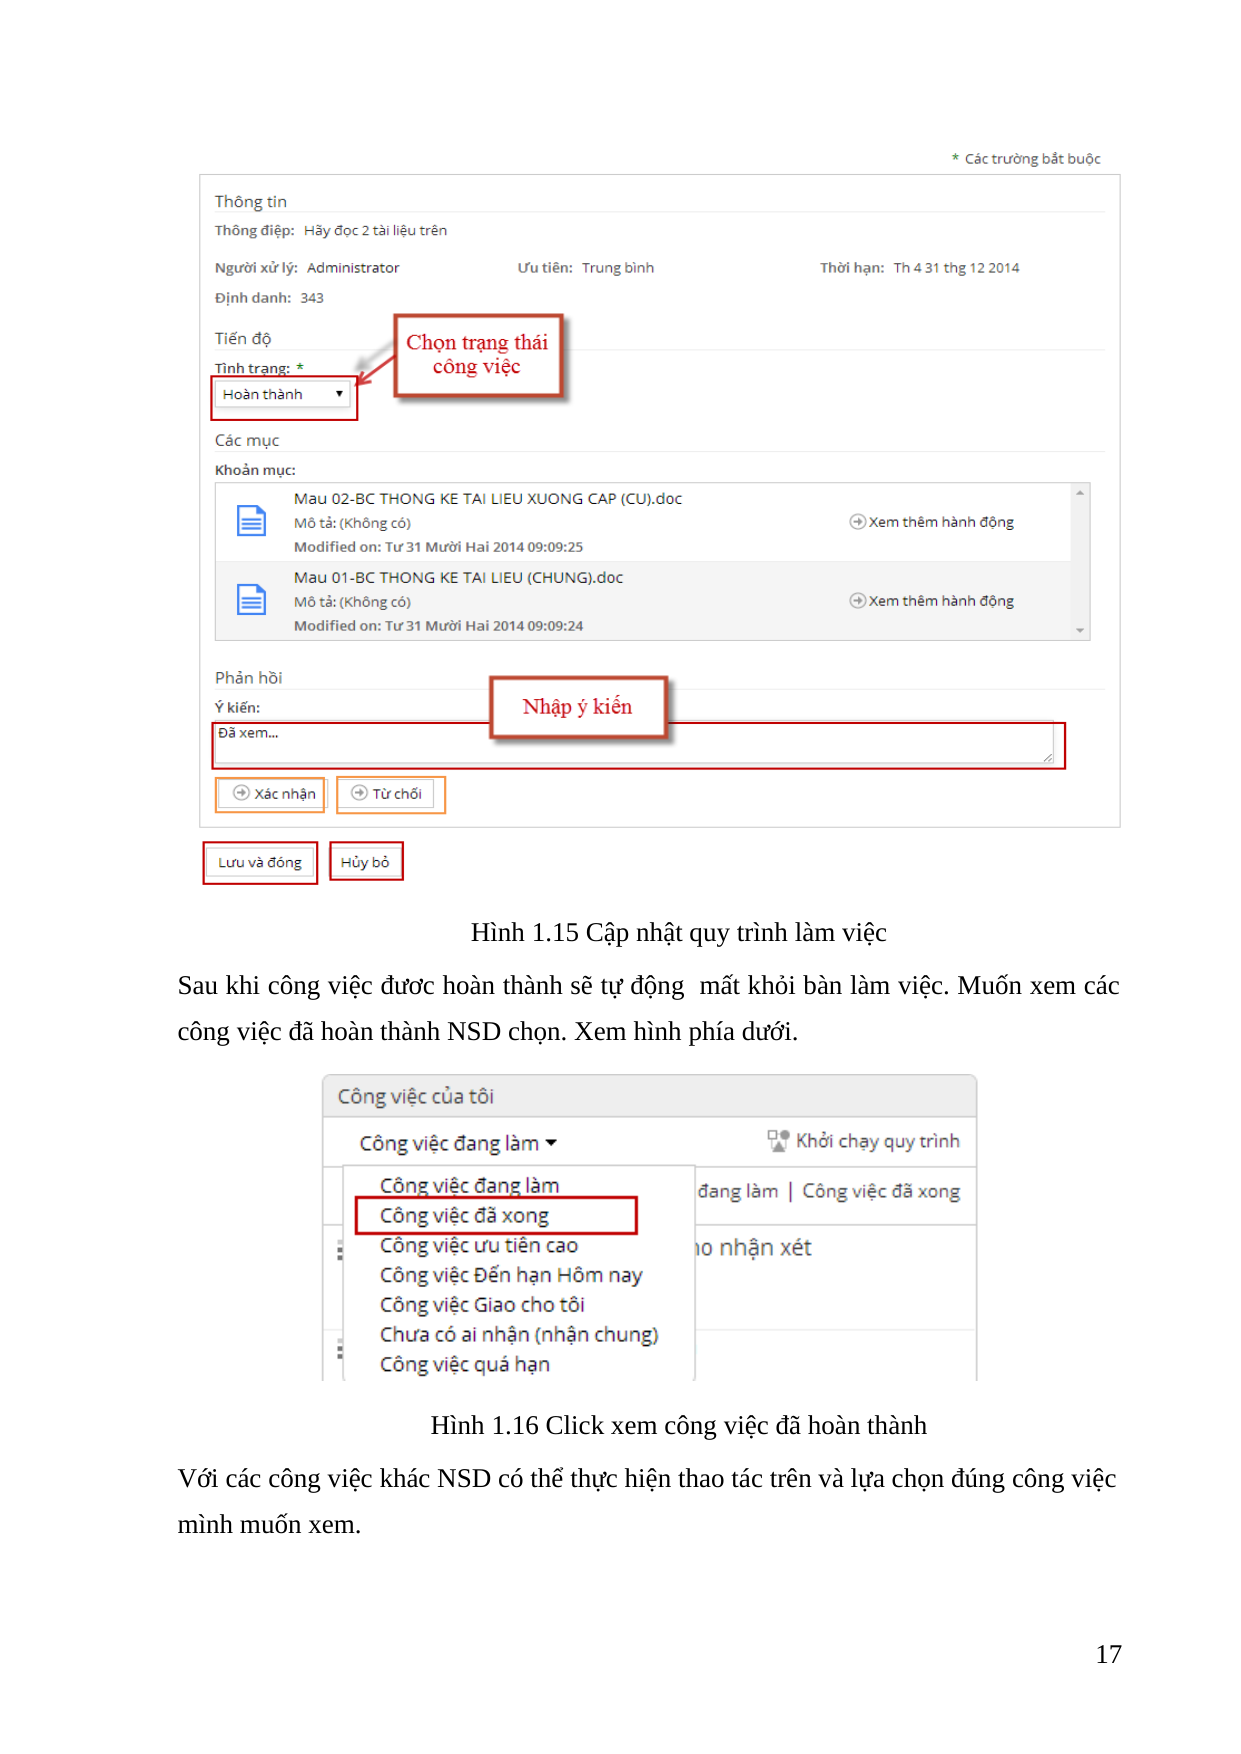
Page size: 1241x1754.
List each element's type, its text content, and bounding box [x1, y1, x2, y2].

text Với các công việc khác NSD có thể thực hiện thao tác trên và lựa chọn đúng công việc mình muốn xem. [177, 1462, 1122, 1539]
text Sau khi công việc đươc hoàn thành sẽ tự động mất khỏi bàn làm việc. Muốn xem các công việc đã hoàn thành NSD chọn. Xem hình phía dưới. [177, 969, 1122, 1047]
picture [305, 1074, 995, 1381]
picture [177, 147, 1123, 888]
